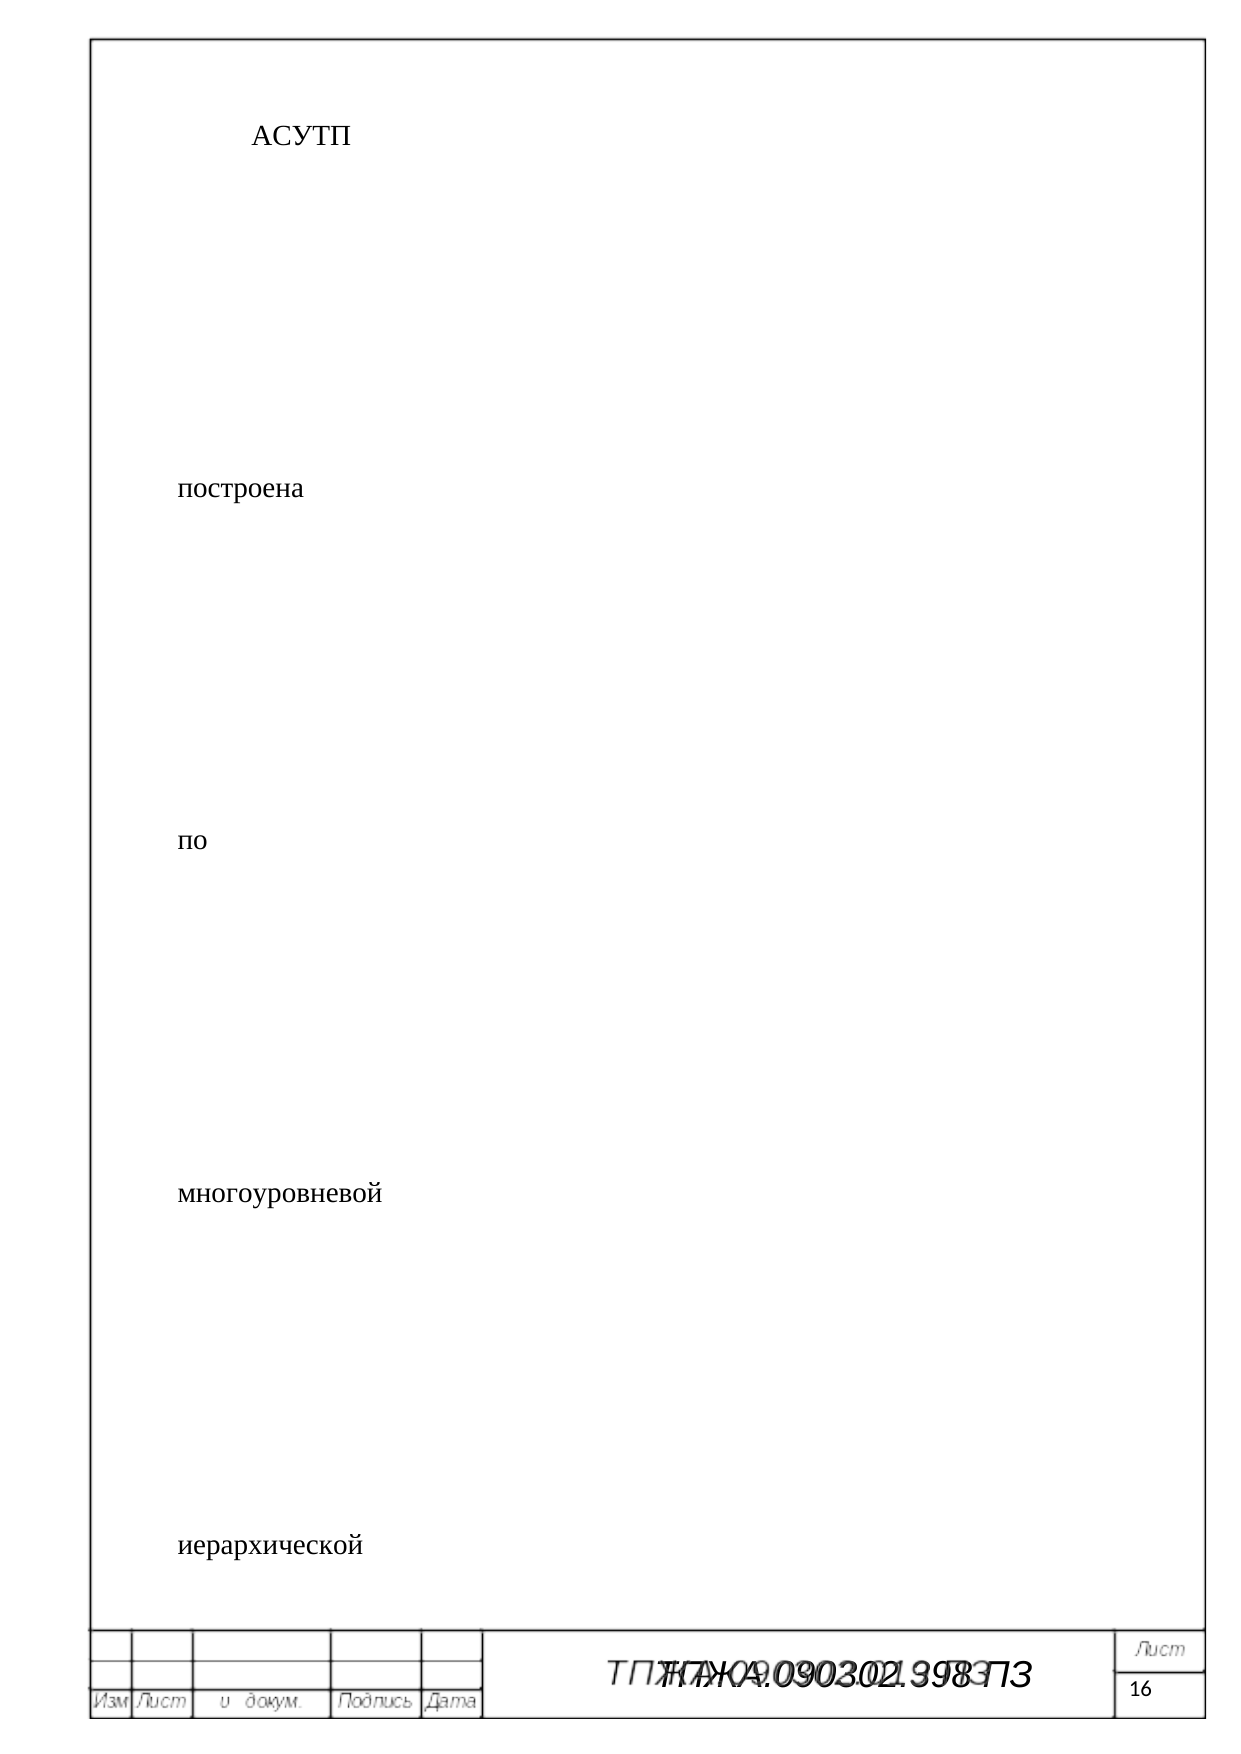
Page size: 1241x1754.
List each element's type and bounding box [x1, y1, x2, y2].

text [177, 118, 1152, 1611]
